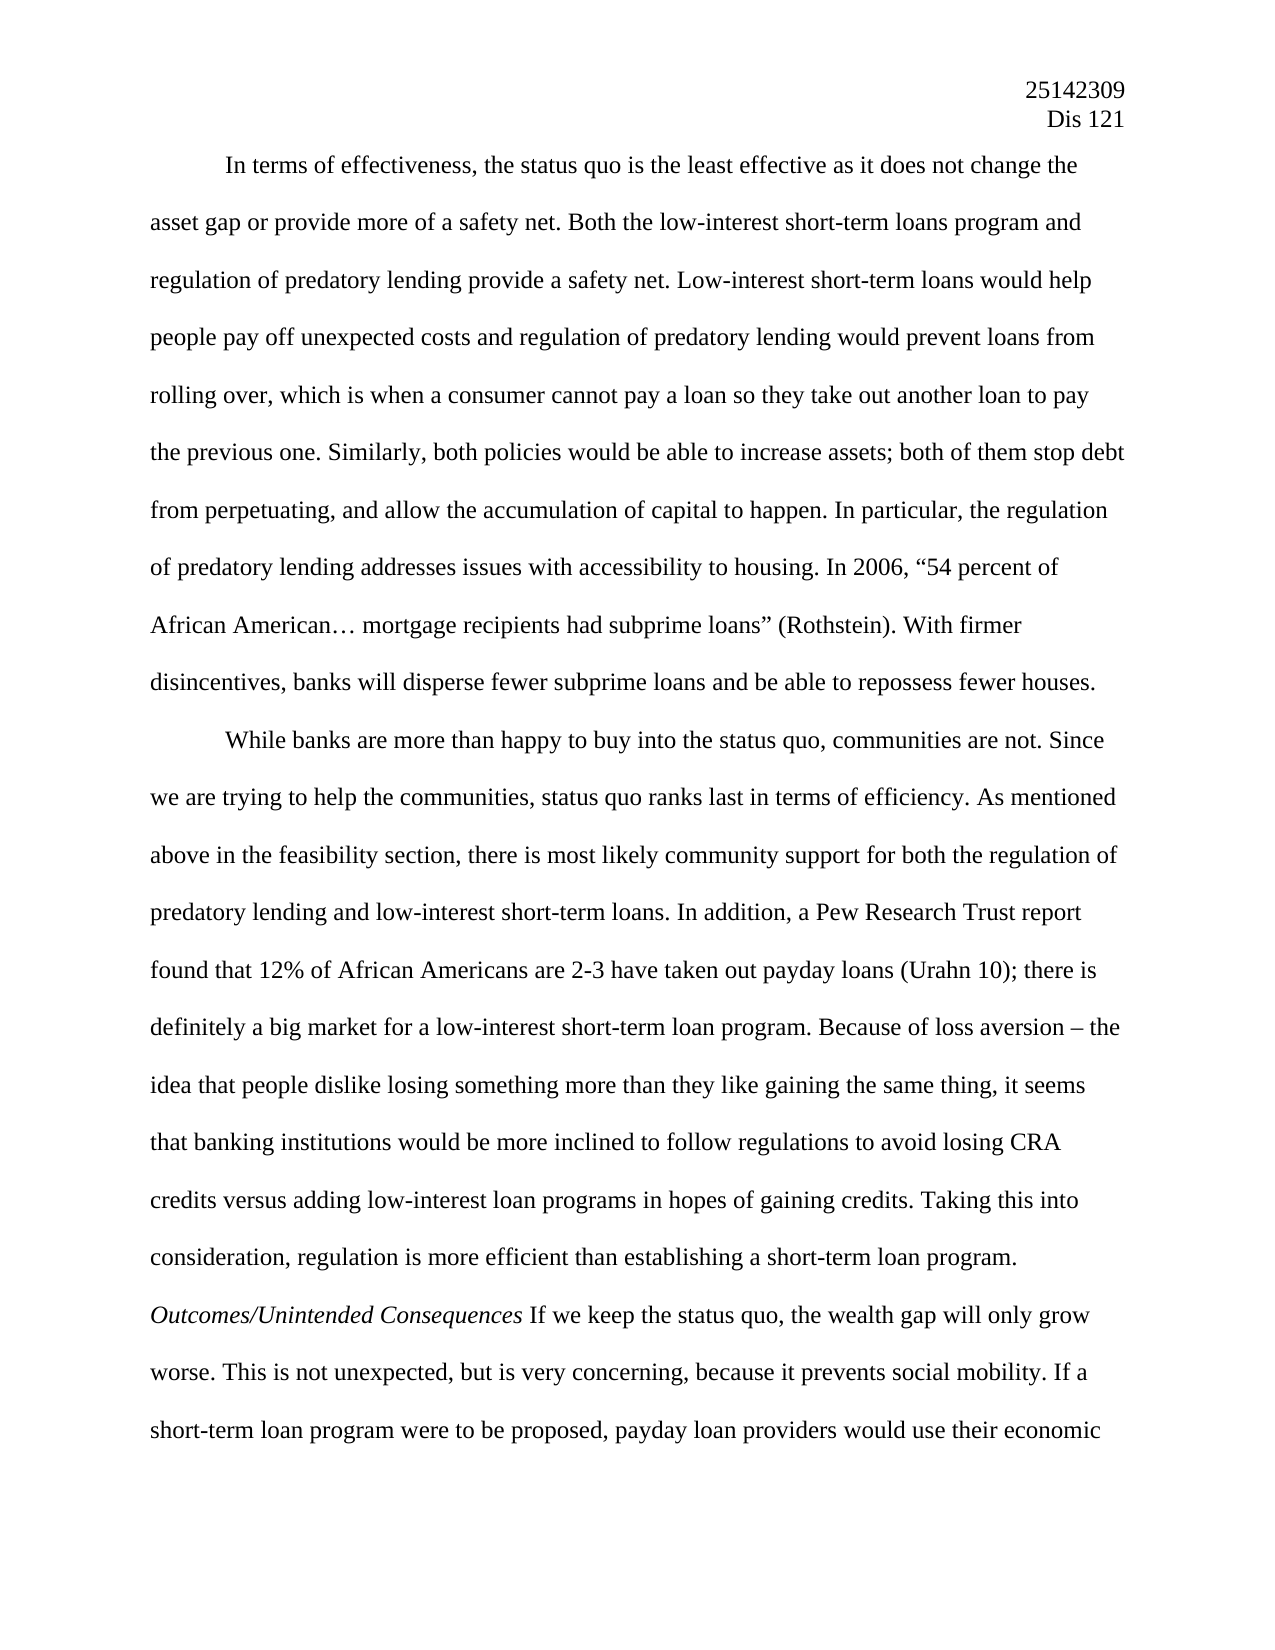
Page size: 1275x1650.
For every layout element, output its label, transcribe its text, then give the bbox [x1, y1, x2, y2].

text While banks are more than happy to buy into the status quo, communities are not. Since we are trying to help the communities, status quo ranks last in terms of efficiency. As mentioned above in the feasibility section, there is most likely community support for both the regulation of predatory lending and low-interest short-term loans. In addition, a Pew Research Trust report found that 12% of African Americans are 2-3 have taken out payday loans (Urahn 10); there is definitely a big market for a low-interest short-term loan program. Because of loss aversion – the idea that people dislike losing something more than they like gaining the same thing, it seems that banking institutions would be more inclined to follow regulations to avoid losing CRA credits versus adding low-interest loan programs in hopes of gaining credits. Taking this into consideration, regulation is more efficient than establishing a short-term loan program. [150, 725, 1125, 1271]
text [150, 1300, 1125, 1444]
text In terms of effectiveness, the status quo is the least effective as it does not change the asset gap or provide more of a safety net. Both the low-interest short-term loans program and regulation of predatory lending provide a safety net. Low-interest short-term loans would help people pay off unexpected costs and regulation of predatory lending would prevent loans from rolling over, which is when a consumer cannot pay a loan so they take out another loan to pay the previous one. Similarly, both policies would be able to increase assets; both of them stop debt from perpetuating, and allow the accumulation of capital to happen. In particular, the regulation of predatory lending addresses issues with accessibility to housing. In 2006, “54 percent of African American… mortgage recipients had subprime loans” (Rothstein). With firmer disincentives, banks will disperse fewer subprime loans and be able to repossess fewer houses. [150, 150, 1125, 696]
